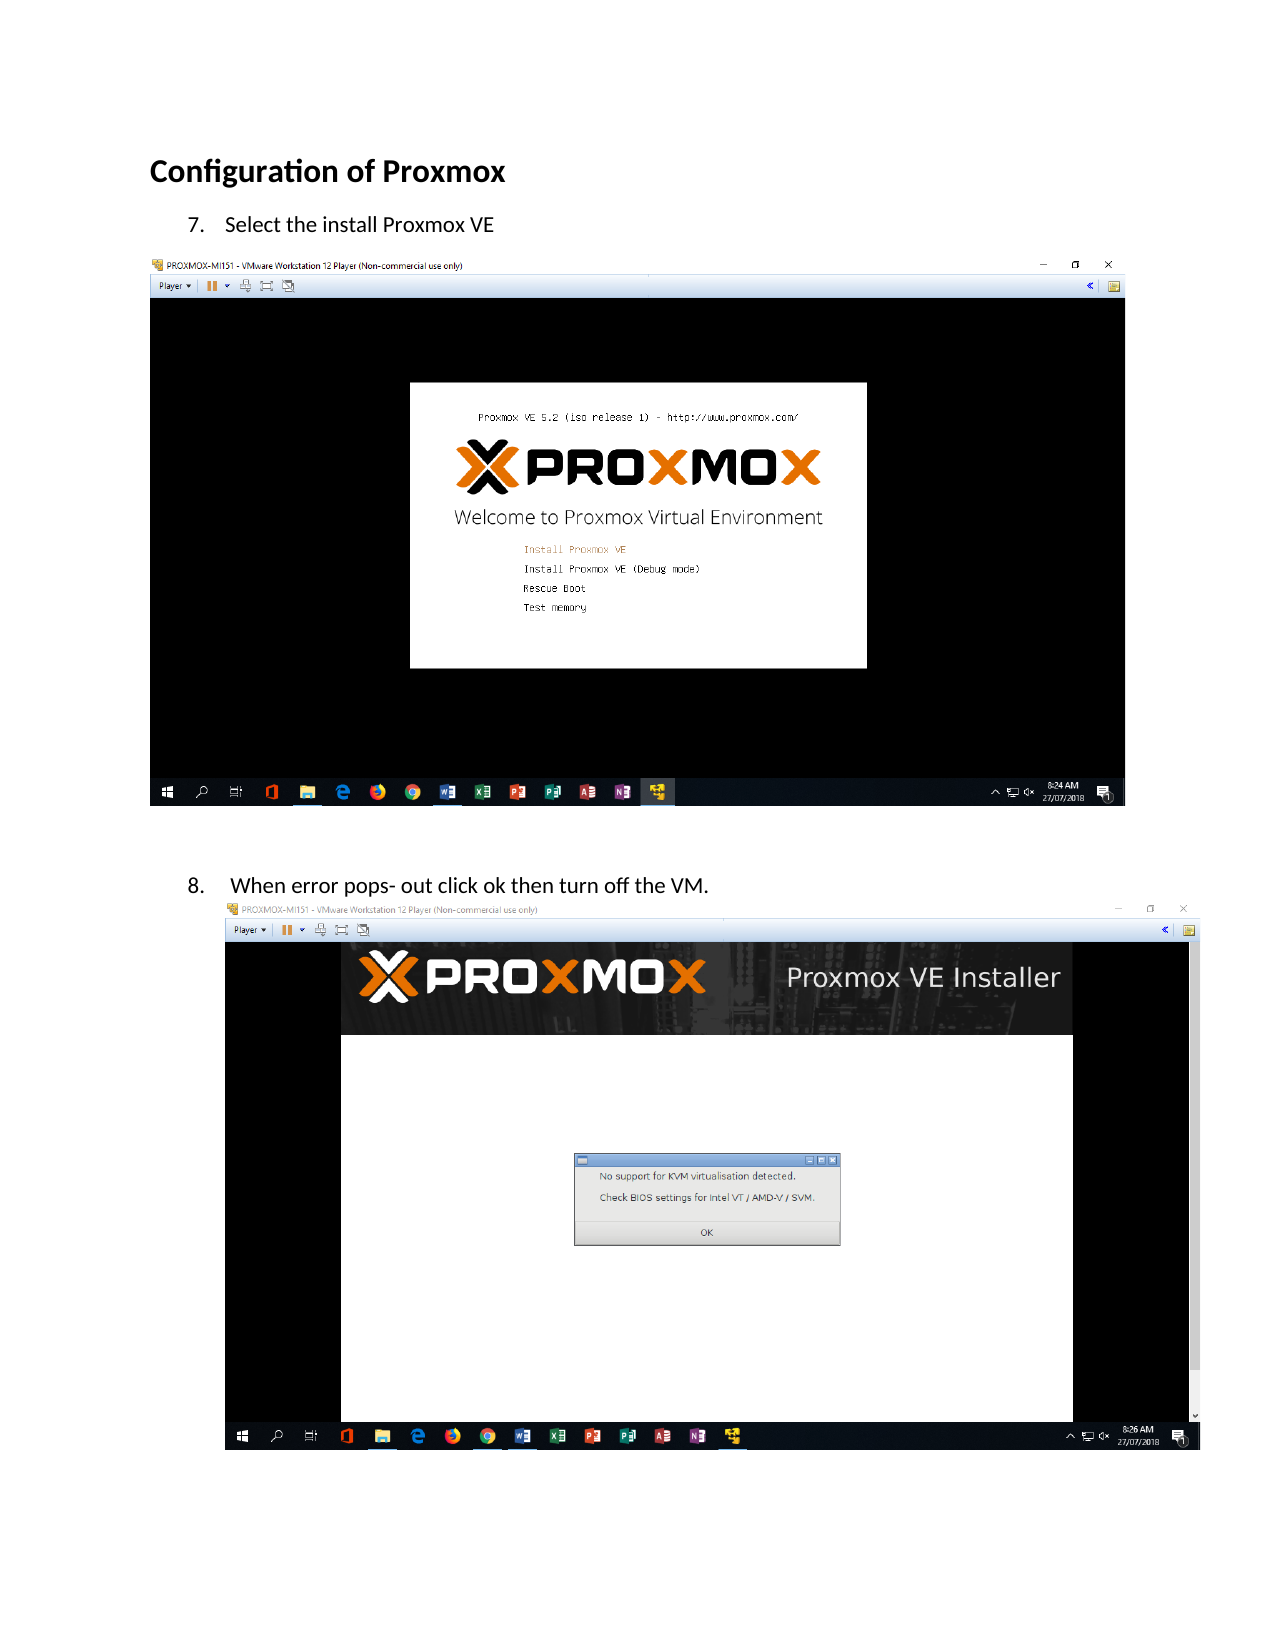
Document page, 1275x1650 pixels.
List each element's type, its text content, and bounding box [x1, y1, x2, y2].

picture [150, 257, 1125, 806]
picture [225, 901, 1200, 1450]
text Configuration of Proxmox [150, 150, 1125, 191]
list Select the install Proxmox VE [187, 211, 1125, 239]
